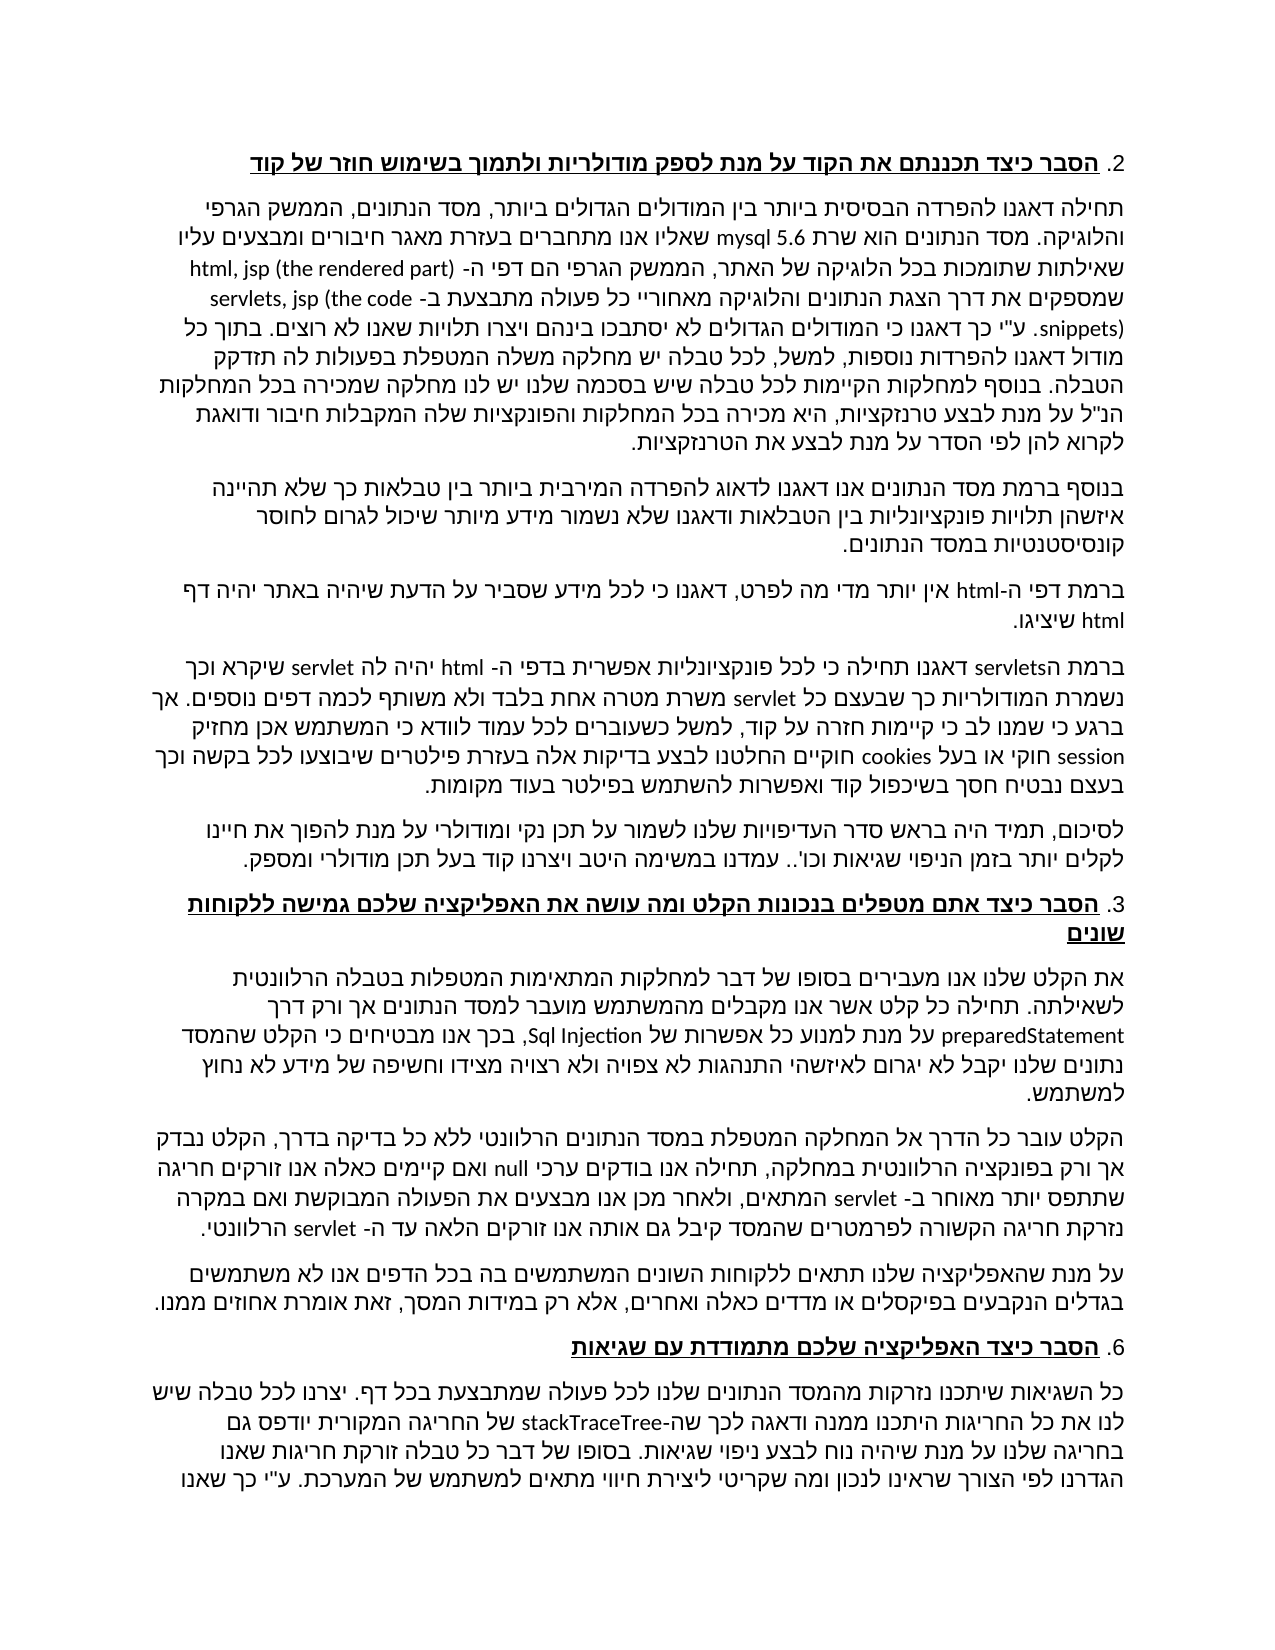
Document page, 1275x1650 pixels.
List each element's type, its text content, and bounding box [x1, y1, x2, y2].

text תחילה דאגנו להפרדה הבסיסית ביותר בין המודולים הגדולים ביותר, מסד הנתונים, הממשק הגרפי והלוגיקה. מסד הנתונים הוא שרת mysql 5.6 שאליו אנו מתחברים בעזרת מאגר חיבורים ומבצעים עליו שאילתות שתומכות בכל הלוגיקה של האתר, הממשק הגרפי הם דפי ה- html, jsp (the rendered part) שמספקים את דרך הצגת הנתונים והלוגיקה מאחוריי כל פעולה מתבצעת ב- servlets, jsp (the code snippets). ע"י כך דאגנו כי המודולים הגדולים לא יסתבכו בינהם ויצרו תלויות שאנו לא רוצים. בתוך כל מודול דאגנו להפרדות נוספות, למשל, לכל טבלה יש מחלקה משלה המטפלת בפעולות לה תזדקק הטבלה. בנוסף למחלקות הקיימות לכל טבלה שיש בסכמה שלנו יש לנו מחלקה שמכירה בכל המחלקות הנ"ל על מנת לבצע טרנזקציות, היא מכירה בכל המחלקות והפונקציות שלה המקבלות חיבור ודואגת לקרוא להן לפי הסדר על מנת לבצע את הטרנזקציות. [150, 195, 1125, 456]
text על מנת שהאפליקציה שלנו תתאים ללקוחות השונים המשתמשים בה בכל הדפים אנו לא משתמשים בגדלים הנקבעים בפיקסלים או מדדים כאלה ואחרים, אלא רק במידות המסך, זאת אומרת אחוזים ממנו. [150, 1261, 1125, 1316]
text לסיכום, תמיד היה בראש סדר העדיפויות שלנו לשמור על תכן נקי ומודולרי על מנת להפוך את חיינו לקלים יותר בזמן הניפוי שגיאות וכו'.. עמדנו במשימה היטב ויצרנו קוד בעל תכן מודולרי ומספק. [150, 817, 1125, 872]
text 6. הסבר כיצד האפליקציה שלכם מתמודדת עם שגיאות [150, 1334, 1125, 1361]
text ברמת דפי ה-html אין יותר מדי מה לפרט, דאגנו כי לכל מידע שסביר על הדעת שיהיה באתר יהיה דף html שיציגו. [150, 576, 1125, 635]
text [150, 1379, 1125, 1493]
text 3. הסבר כיצד אתם מטפלים בנכונות הקלט ומה עושה את האפליקציה שלכם גמישה ללקוחות שונים [150, 891, 1125, 946]
text 2. הסבר כיצד תכננתם את הקוד על מנת לספק מודולריות ולתמוך בשימוש חוזר של קוד [150, 150, 1125, 176]
text ברמת הservlets דאגנו תחילה כי לכל פונקציונליות אפשרית בדפי ה- html יהיה לה servlet שיקרא וכך נשמרת המודולריות כך שבעצם כל servlet משרת מטרה אחת בלבד ולא משותף לכמה דפים נוספים. אך ברגע כי שמנו לב כי קיימות חזרה על קוד, למשל כשעוברים לכל עמוד לוודא כי המשתמש אכן מחזיק session חוקי או בעל cookies חוקיים החלטנו לבצע בדיקות אלה בעזרת פילטרים שיבוצעו לכל בקשה וכך בעצם נבטיח חסך בשיכפול קוד ואפשרות להשתמש בפילטר בעוד מקומות. [150, 653, 1125, 799]
text בנוסף ברמת מסד הנתונים אנו דאגנו לדאוג להפרדה המירבית ביותר בין טבלאות כך שלא תהיינה איזשהן תלויות פונקציונליות בין הטבלאות ודאגנו שלא נשמור מידע מיותר שיכול לגרום לחוסר קונסיסטנטיות במסד הנתונים. [150, 474, 1125, 558]
text את הקלט שלנו אנו מעבירים בסופו של דבר למחלקות המתאימות המטפלות בטבלה הרלוונטית לשאילתה. תחילה כל קלט אשר אנו מקבלים מהמשתמש מועבר למסד הנתונים אך ורק דרך preparedStatement על מנת למנוע כל אפשרות של Sql Injection, בכך אנו מבטיחים כי הקלט שהמסד נתונים שלנו יקבל לא יגרום לאיזשהי התנהגות לא צפויה ולא רצויה מצידו וחשיפה של מידע לא נחוץ למשתמש. [150, 964, 1125, 1106]
text הקלט עובר כל הדרך אל המחלקה המטפלת במסד הנתונים הרלוונטי ללא כל בדיקה בדרך, הקלט נבדק אך ורק בפונקציה הרלוונטית במחלקה, תחילה אנו בודקים ערכי null ואם קיימים כאלה אנו זורקים חריגה שתתפס יותר מאוחר ב- servlet המתאים, ולאחר מכן אנו מבצעים את הפעולה המבוקשת ואם במקרה נזרקת חריגה הקשורה לפרמטרים שהמסד קיבל גם אותה אנו זורקים הלאה עד ה- servlet הרלוונטי. [150, 1125, 1125, 1242]
